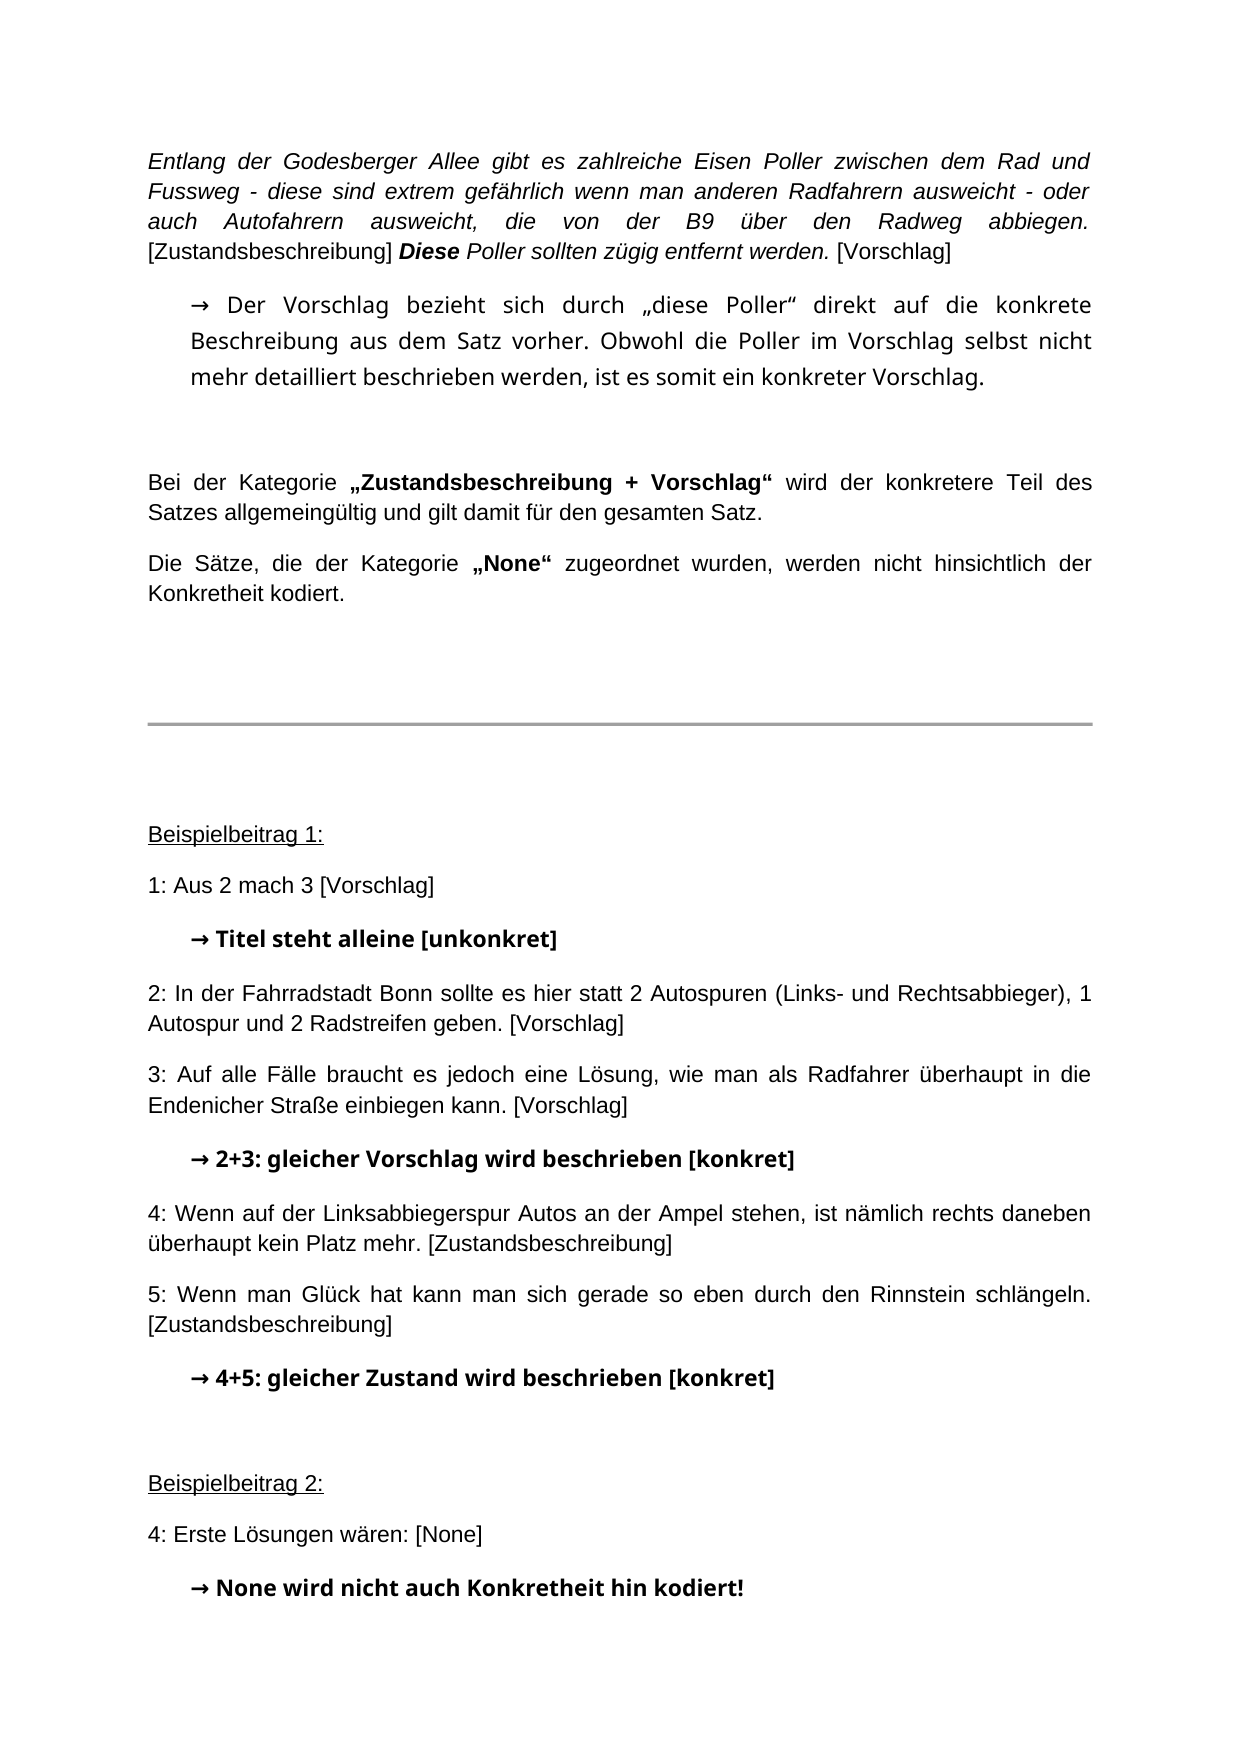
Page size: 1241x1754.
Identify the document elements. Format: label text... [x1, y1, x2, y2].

text Beispielbeitrag 2: [148, 1470, 1093, 1496]
text Beispielbeitrag 1: [148, 821, 1093, 848]
text Bei der Kategorie „Zustandsbeschreibung + Vorschlag“ wird der konkretere Teil des Satzes allgemeingültig und gilt damit für den gesamten Satz. [148, 469, 1093, 526]
text Entlang der Godesberger Allee gibt es zahlreiche Eisen Poller zwischen dem Rad und Fussweg - diese sind extrem gefährlich wenn man anderen Radfahrern ausweicht - oder auch Autofahrern ausweicht, die von der B9 über den Radweg abbiegen. [Zustandsbeschreibung] Diese Poller sollten zügig entfernt werden. [Vorschlag] [148, 148, 1093, 264]
text 3: Auf alle Fälle braucht es jedoch eine Lösung, wie man als Radfahrer überhaupt in die Endenicher Straße einbiegen kann. [Vorschlag] [148, 1061, 1093, 1118]
text 1: Aus 2 mach 3 [Vorschlag] [148, 872, 1093, 899]
text 4: Wenn auf der Linksabbiegerspur Autos an der Ampel stehen, ist nämlich rechts daneben überhaupt kein Platz mehr. [Zustandsbeschreibung] [148, 1199, 1093, 1256]
text 4: Erste Lösungen wären: [None] [148, 1521, 1093, 1547]
text Die Sätze, die der Kategorie „None“ zugeordnet wurden, werden nicht hinsichtlich der Konkretheit kodiert. [148, 550, 1093, 607]
text 2: In der Fahrradstadt Bonn sollte es hier statt 2 Autospuren (Links- und Rechtsabbieger), 1 Autospur und 2 Radstreifen geben. [Vorschlag] [148, 980, 1093, 1037]
text 5: Wenn man Glück hat kann man sich gerade so eben durch den Rinnstein schlängeln. [Zustandsbeschreibung] [148, 1281, 1093, 1337]
